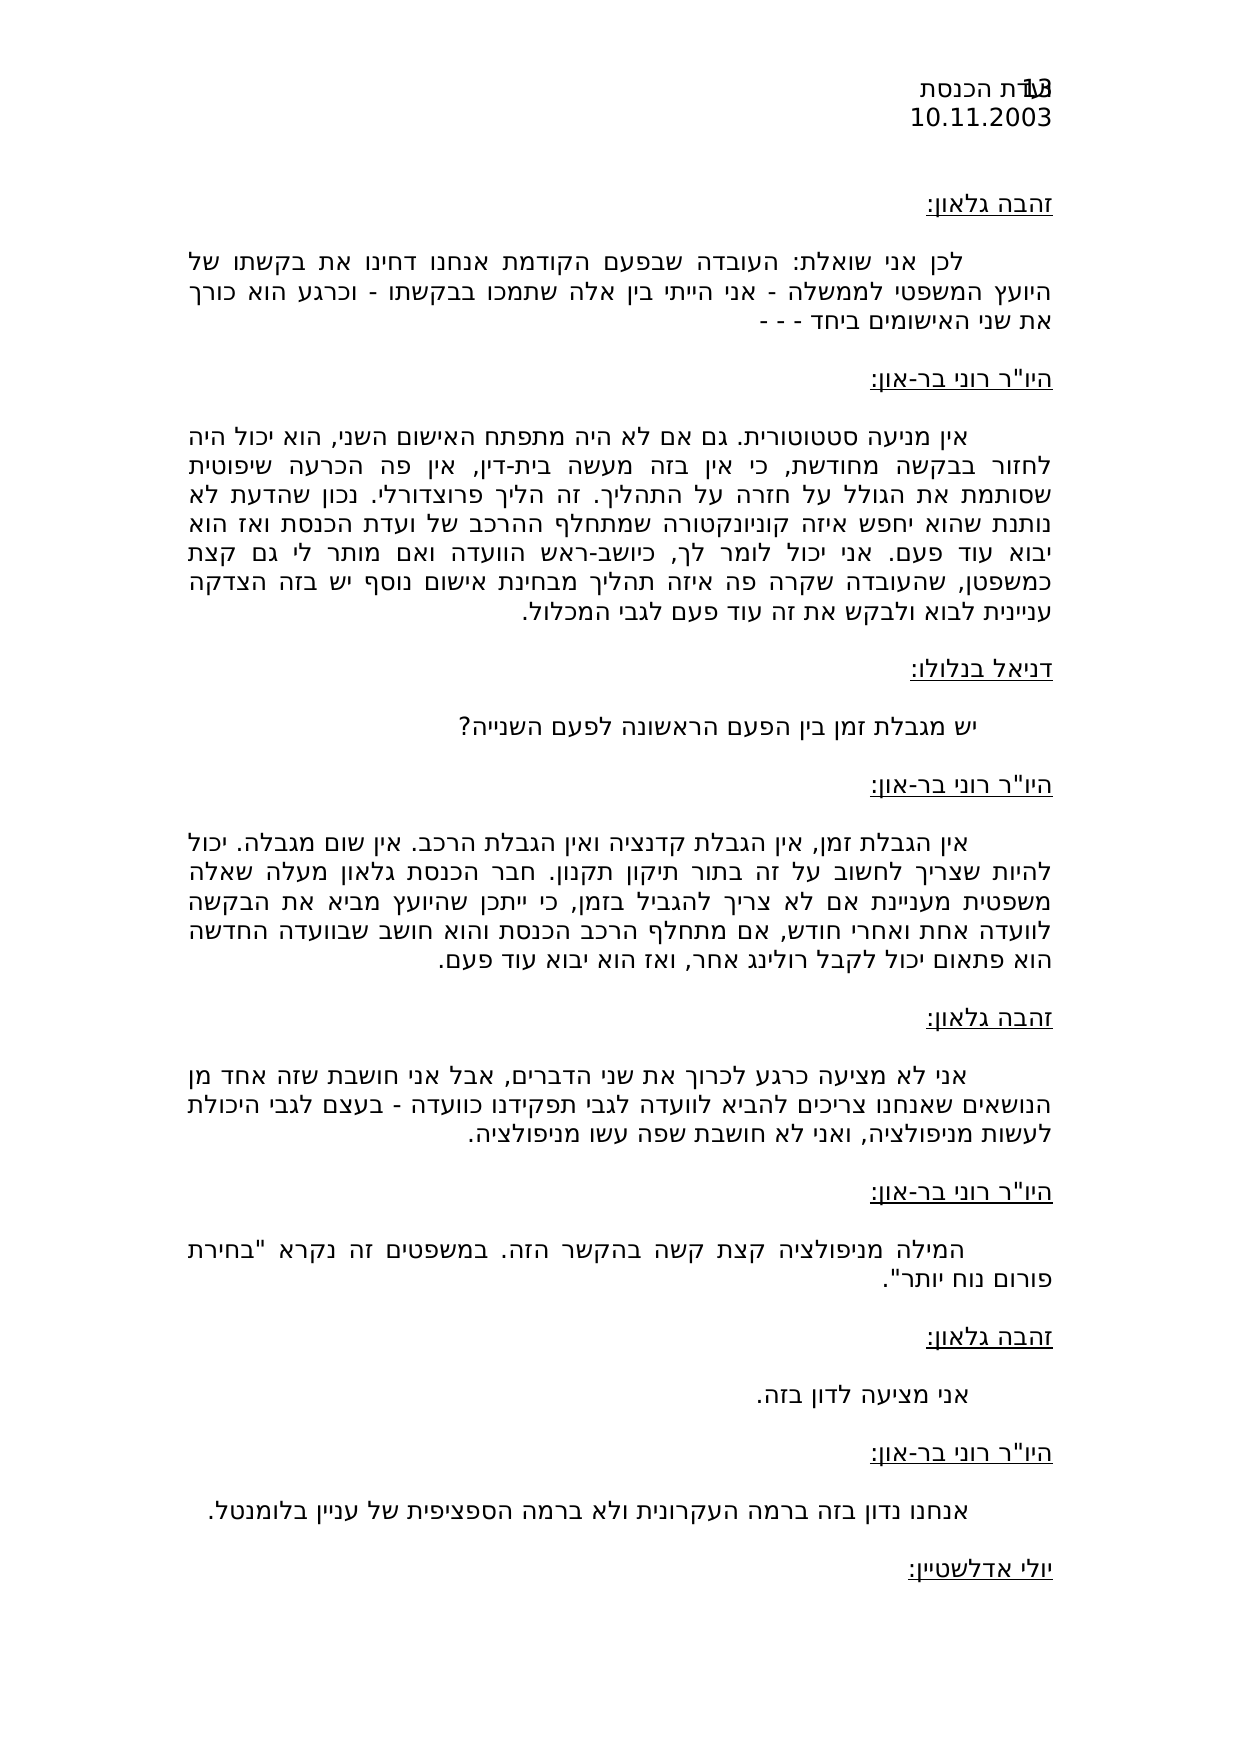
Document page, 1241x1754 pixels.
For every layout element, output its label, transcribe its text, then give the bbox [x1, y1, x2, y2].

text אנחנו נדון בזה ברמה העקרונית ולא ברמה הספציפית של עניין בלומנטל. [187, 1496, 1053, 1525]
text אני לא מציעה כרגע לכרוך את שני הדברים, אבל אני חושבת שזה אחד מן הנושאים שאנחנו צריכים להביא לוועדה לגבי תפקידנו כוועדה - בעצם לגבי היכולת לעשות מניפולציה, ואני לא חושבת שפה עשו מניפולציה. [187, 1061, 1053, 1148]
text היו"ר רוני בר-און: [187, 1438, 1053, 1467]
text דניאל בנלולו: [187, 654, 1053, 684]
text יש מגבלת זמן בין הפעם הראשונה לפעם השנייה? [187, 712, 1053, 742]
text זהבה גלאון: [187, 189, 1053, 219]
text המילה מניפולציה קצת קשה בהקשר הזה. במשפטים זה נקרא "בחירת פורום נוח יותר". [187, 1235, 1053, 1293]
text אני מציעה לדון בזה. [187, 1380, 1053, 1409]
text היו"ר רוני בר-און: [187, 1177, 1053, 1206]
text יולי אדלשטיין: [187, 1554, 1053, 1583]
text זהבה גלאון: [187, 1003, 1053, 1032]
text אין מניעה סטטוטורית. גם אם לא היה מתפתח האישום השני, הוא יכול היה לחזור בבקשה מחודשת, כי אין בזה מעשה בית-דין, אין פה הכרעה שיפוטית שסותמת את הגולל על חזרה על התהליך. זה הליך פרוצדורלי. נכון שהדעת לא נותנת שהוא יחפש איזה קוניונקטורה שמתחלף ההרכב של ועדת הכנסת ואז הוא יבוא עוד פעם. אני יכול לומר לך, כיושב-ראש הוועדה ואם מותר לי גם קצת כמשפטן, שהעובדה שקרה פה איזה תהליך מבחינת אישום נוסף יש בזה הצדקה עניינית לבוא ולבקש את זה עוד פעם לגבי המכלול. [187, 422, 1053, 626]
text אין הגבלת זמן, אין הגבלת קדנציה ואין הגבלת הרכב. אין שום מגבלה. יכול להיות שצריך לחשוב על זה בתור תיקון תקנון. חבר הכנסת גלאון מעלה שאלה משפטית מעניינת אם לא צריך להגביל בזמן, כי ייתכן שהיועץ מביא את הבקשה לוועדה אחת ואחרי חודש, אם מתחלף הרכב הכנסת והוא חושב שבוועדה החדשה הוא פתאום יכול לקבל רולינג אחר, ואז הוא יבוא עוד פעם. [187, 828, 1053, 974]
text היו"ר רוני בר-און: [187, 364, 1053, 393]
text היו"ר רוני בר-און: [187, 770, 1053, 799]
text זהבה גלאון: [187, 1322, 1053, 1351]
text לכן אני שואלת: העובדה שבפעם הקודמת אנחנו דחינו את בקשתו של היועץ המשפטי לממשלה - אני הייתי בין אלה שתמכו בבקשתו - וכרגע הוא כורך את שני האישומים ביחד - - - [187, 247, 1053, 335]
